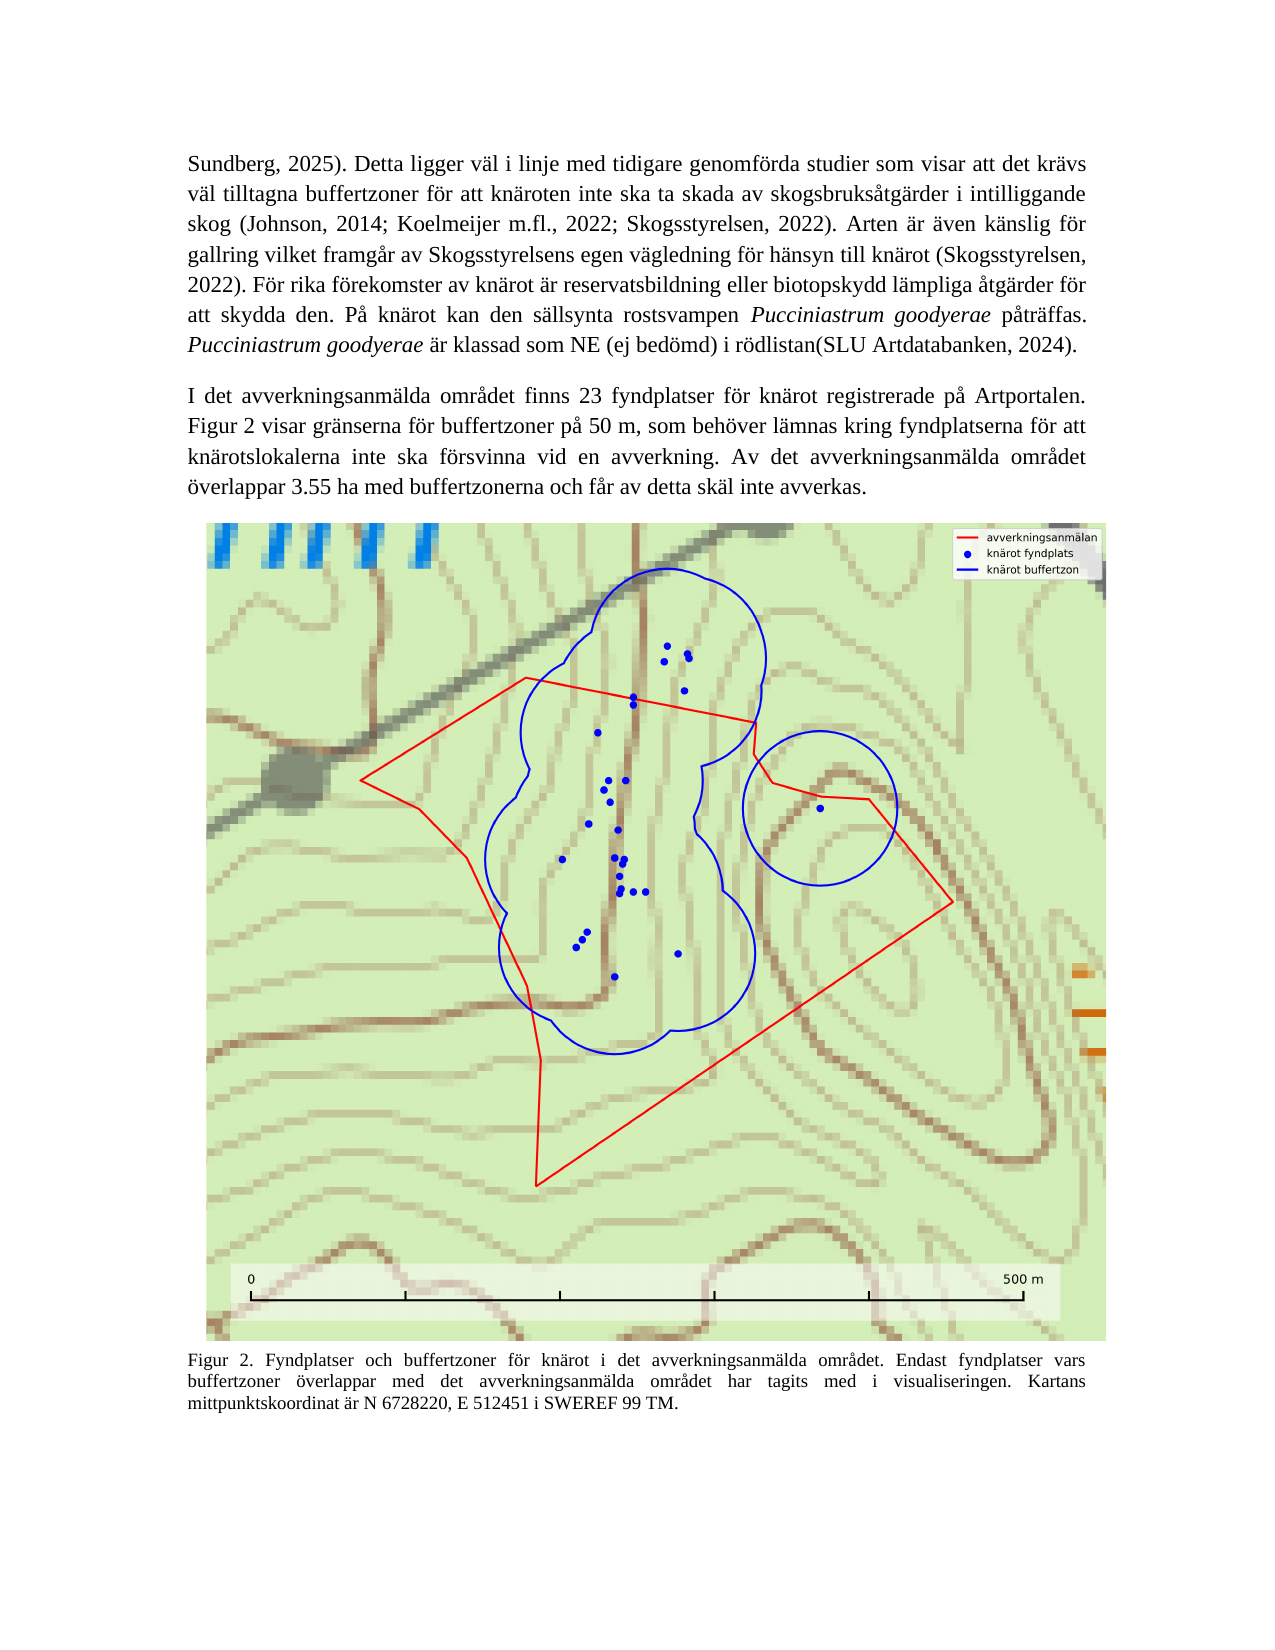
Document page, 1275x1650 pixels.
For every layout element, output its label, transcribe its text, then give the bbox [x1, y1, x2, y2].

text I det avverkningsanmälda området finns 23 fyndplatser för knärot registrerade på Artportalen. Figur 2 visar gränserna för buffertzoner på 50 m, som behöver lämnas kring fyndplatserna för att knärotslokalerna inte ska försvinna vid en avverkning. Av det avverkningsanmälda området överlappar 3.55 ha med buffertzonerna och får av detta skäl inte avverkas. [187, 382, 1087, 499]
picture [206, 523, 1107, 1341]
text Figur 2. Fyndplatser och buffertzoner för knärot i det avverkningsanmälda området. Endast fyndplatser vars buffertzoner överlappar med det avverkningsanmälda området har tagits med i visualiseringen. Kartans mittpunktskoordinat är N 6728220, E 512451 i SWEREF 99 TM. [187, 1349, 1087, 1413]
